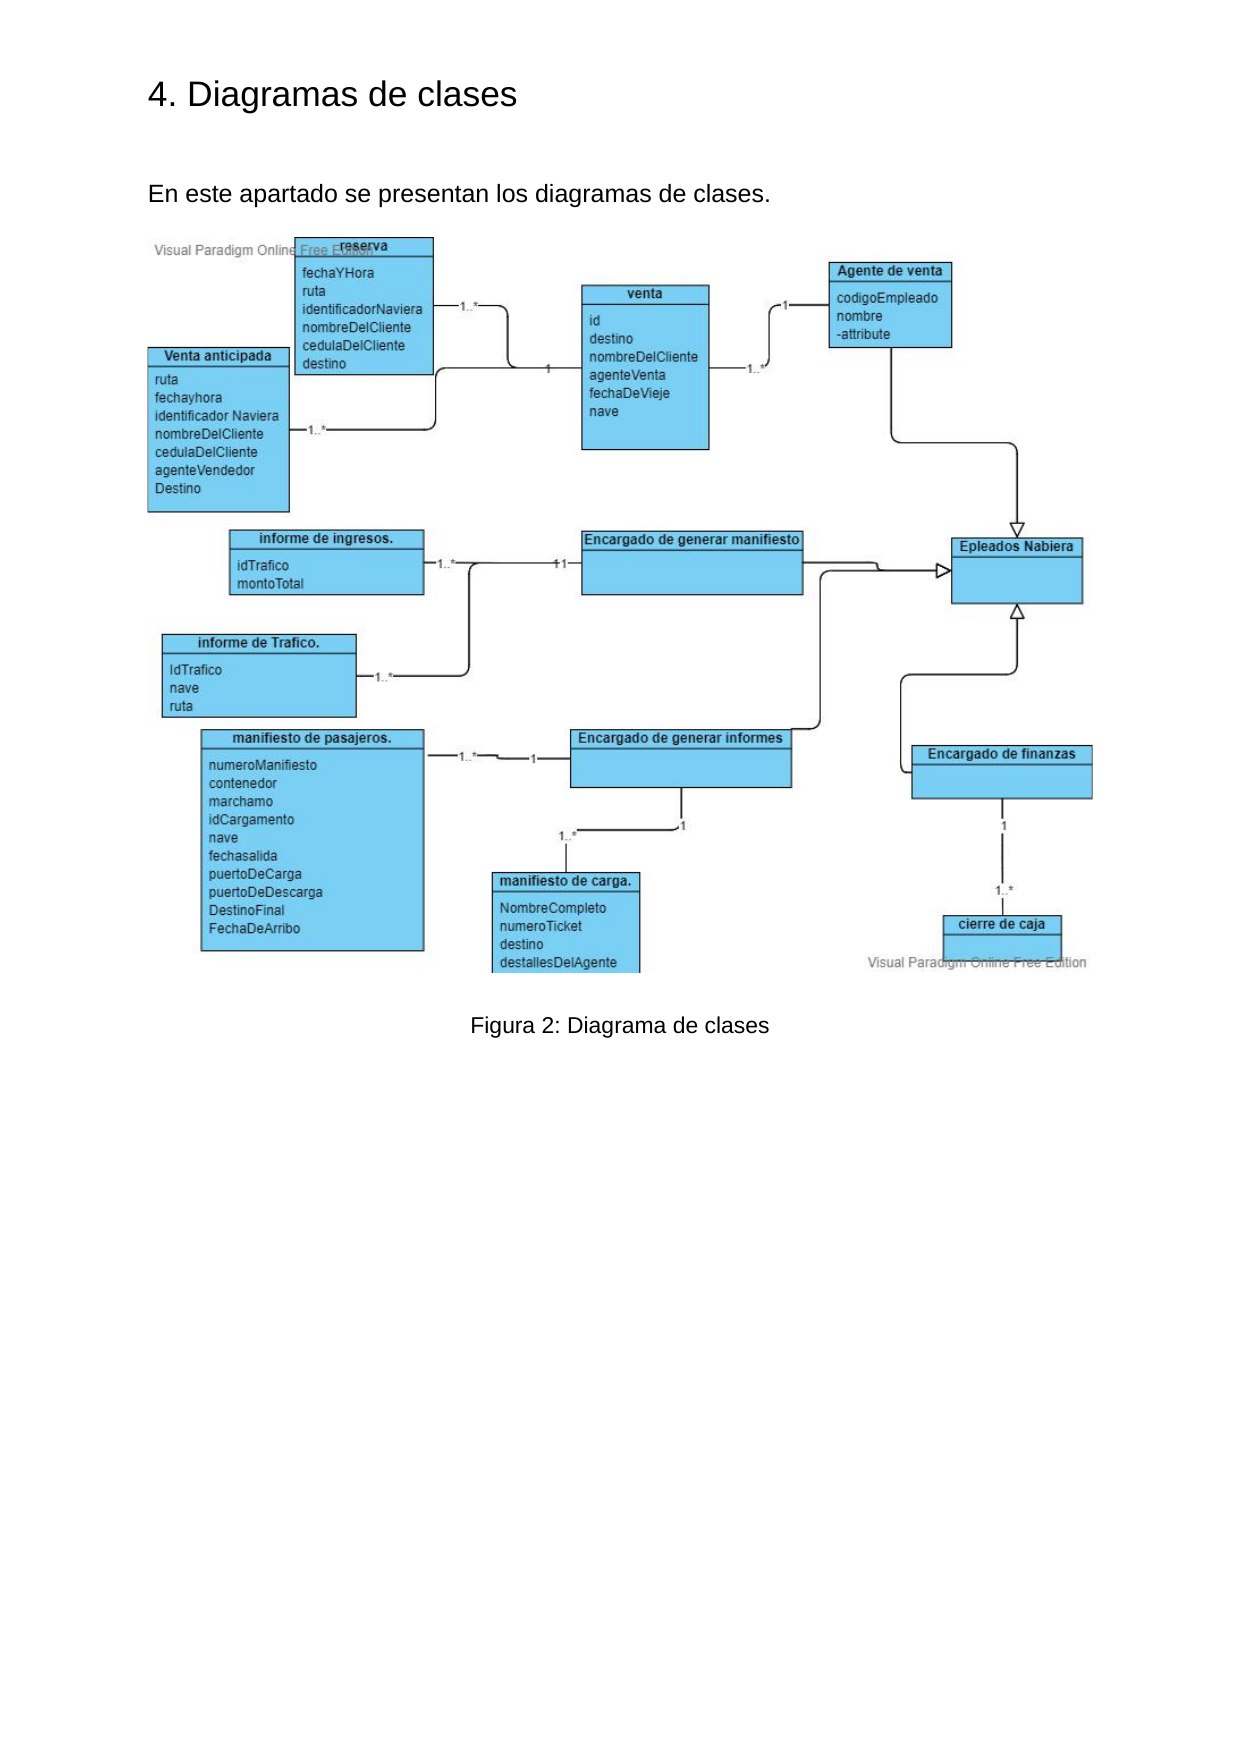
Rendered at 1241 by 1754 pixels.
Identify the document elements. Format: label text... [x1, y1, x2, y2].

picture [147, 237, 1093, 973]
text Figura 2: Diagrama de clases [148, 1012, 1092, 1039]
text 4. Diagramas de clases [148, 73, 1092, 114]
text En este apartado se presentan los diagramas de clases. [148, 179, 1092, 208]
